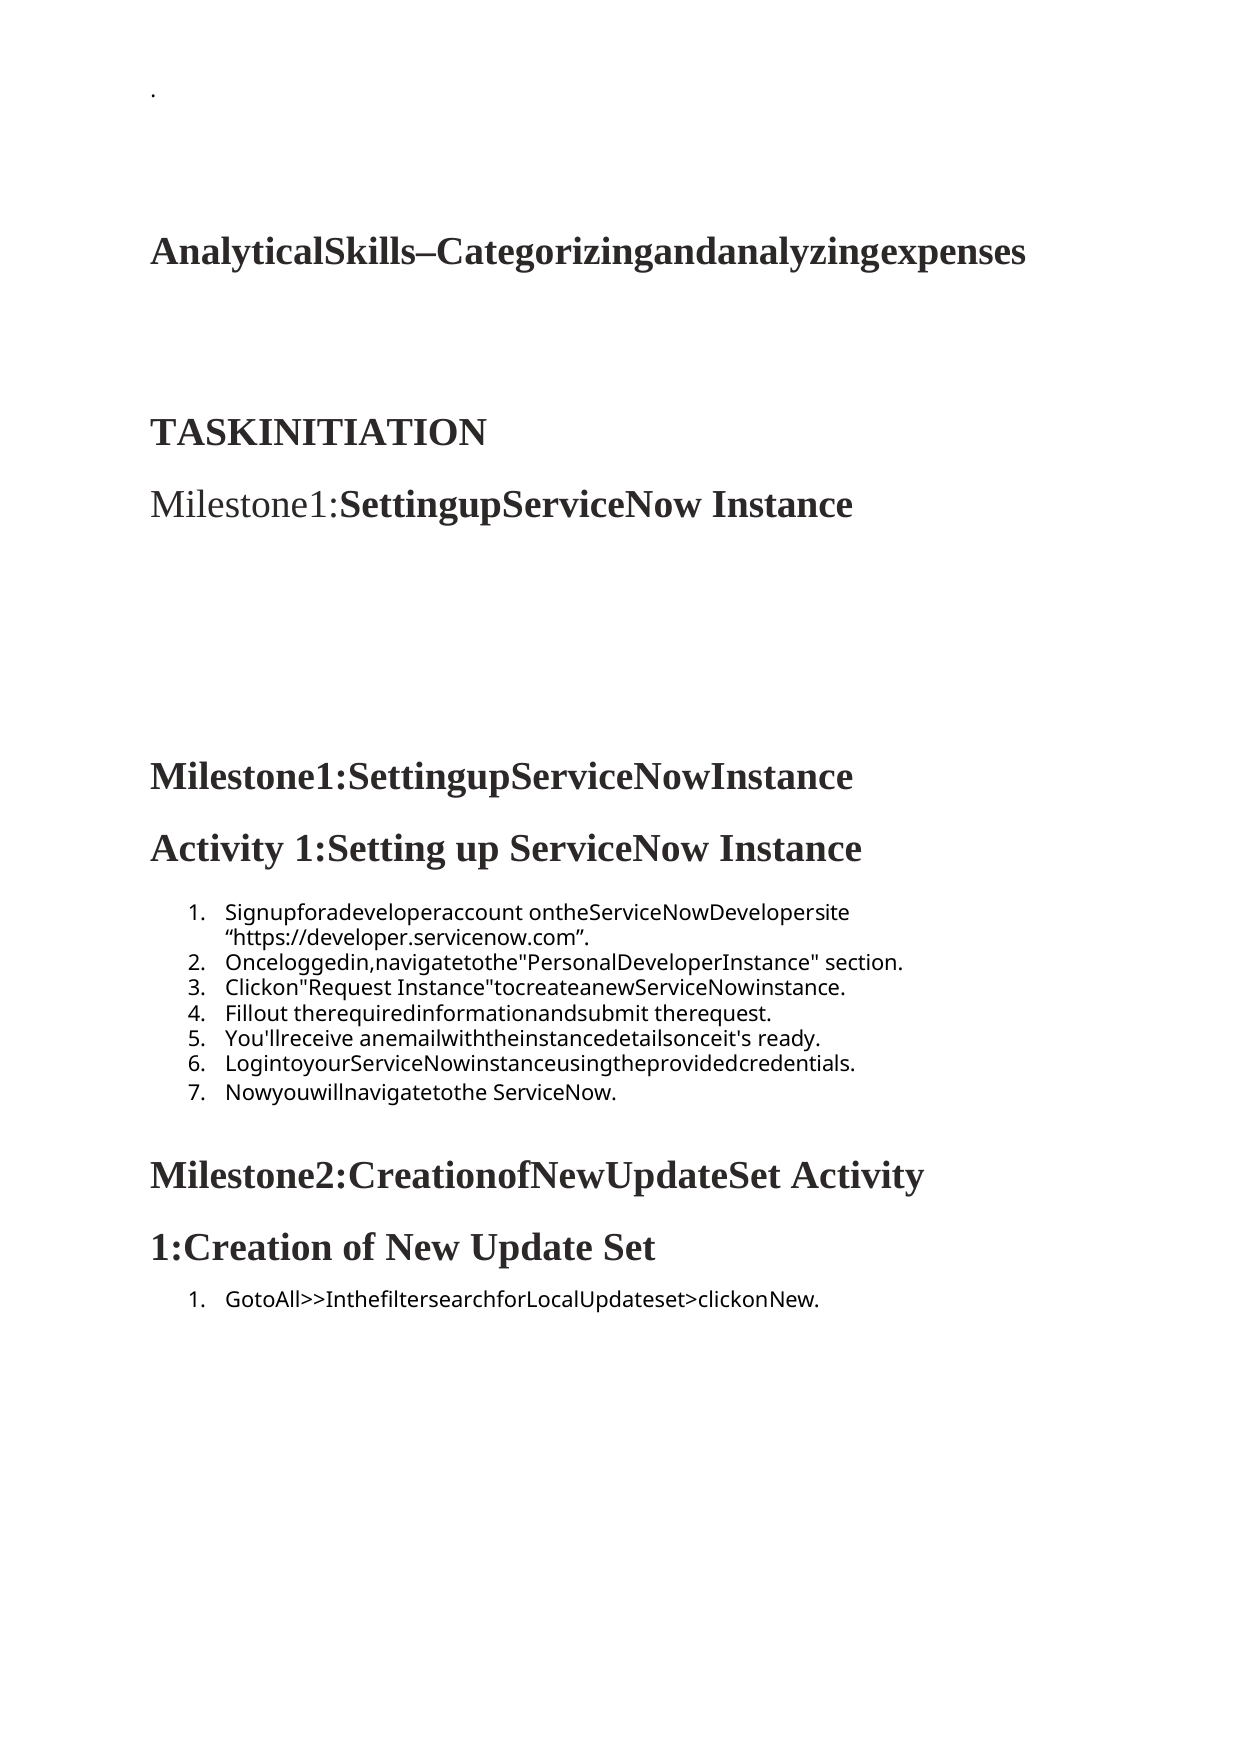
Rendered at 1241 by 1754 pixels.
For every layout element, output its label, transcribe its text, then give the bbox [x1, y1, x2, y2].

text “https://developer.servicenow.com”. [225, 926, 1226, 951]
list Fillout therequiredinformationandsubmit therequest. [188, 1001, 1226, 1026]
list Nowyouwillnavigatetothe ServiceNow. [188, 1077, 1226, 1106]
list Onceloggedin,navigatetothe"PersonalDeveloperInstance" section. [188, 951, 1226, 976]
text AnalyticalSkills–Categorizingandanalyzingexpenses [150, 227, 1226, 273]
text Milestone1:SettingupServiceNowInstance Activity 1:Setting up ServiceNow Instance [150, 752, 938, 870]
list LogintoyourServiceNowinstanceusingtheprovidedcredentials. [188, 1051, 1226, 1076]
text Milestone1:SettingupServiceNow Instance [150, 480, 1226, 526]
list Clickon"Request Instance"tocreateanewServiceNowinstance. [188, 976, 1226, 1001]
list Signupforadeveloperaccount ontheServiceNowDevelopersite [188, 900, 1226, 926]
list GotoAll>>InthefiltersearchforLocalUpdateset>clickonNew. [188, 1284, 1226, 1314]
text Milestone2:CreationofNewUpdateSet Activity 1:Creation of New Update Set [150, 1125, 938, 1269]
text TASKINITIATION [150, 408, 1226, 454]
list You'llreceive anemailwiththeinstancedetailsonceit's ready. [188, 1026, 1226, 1051]
